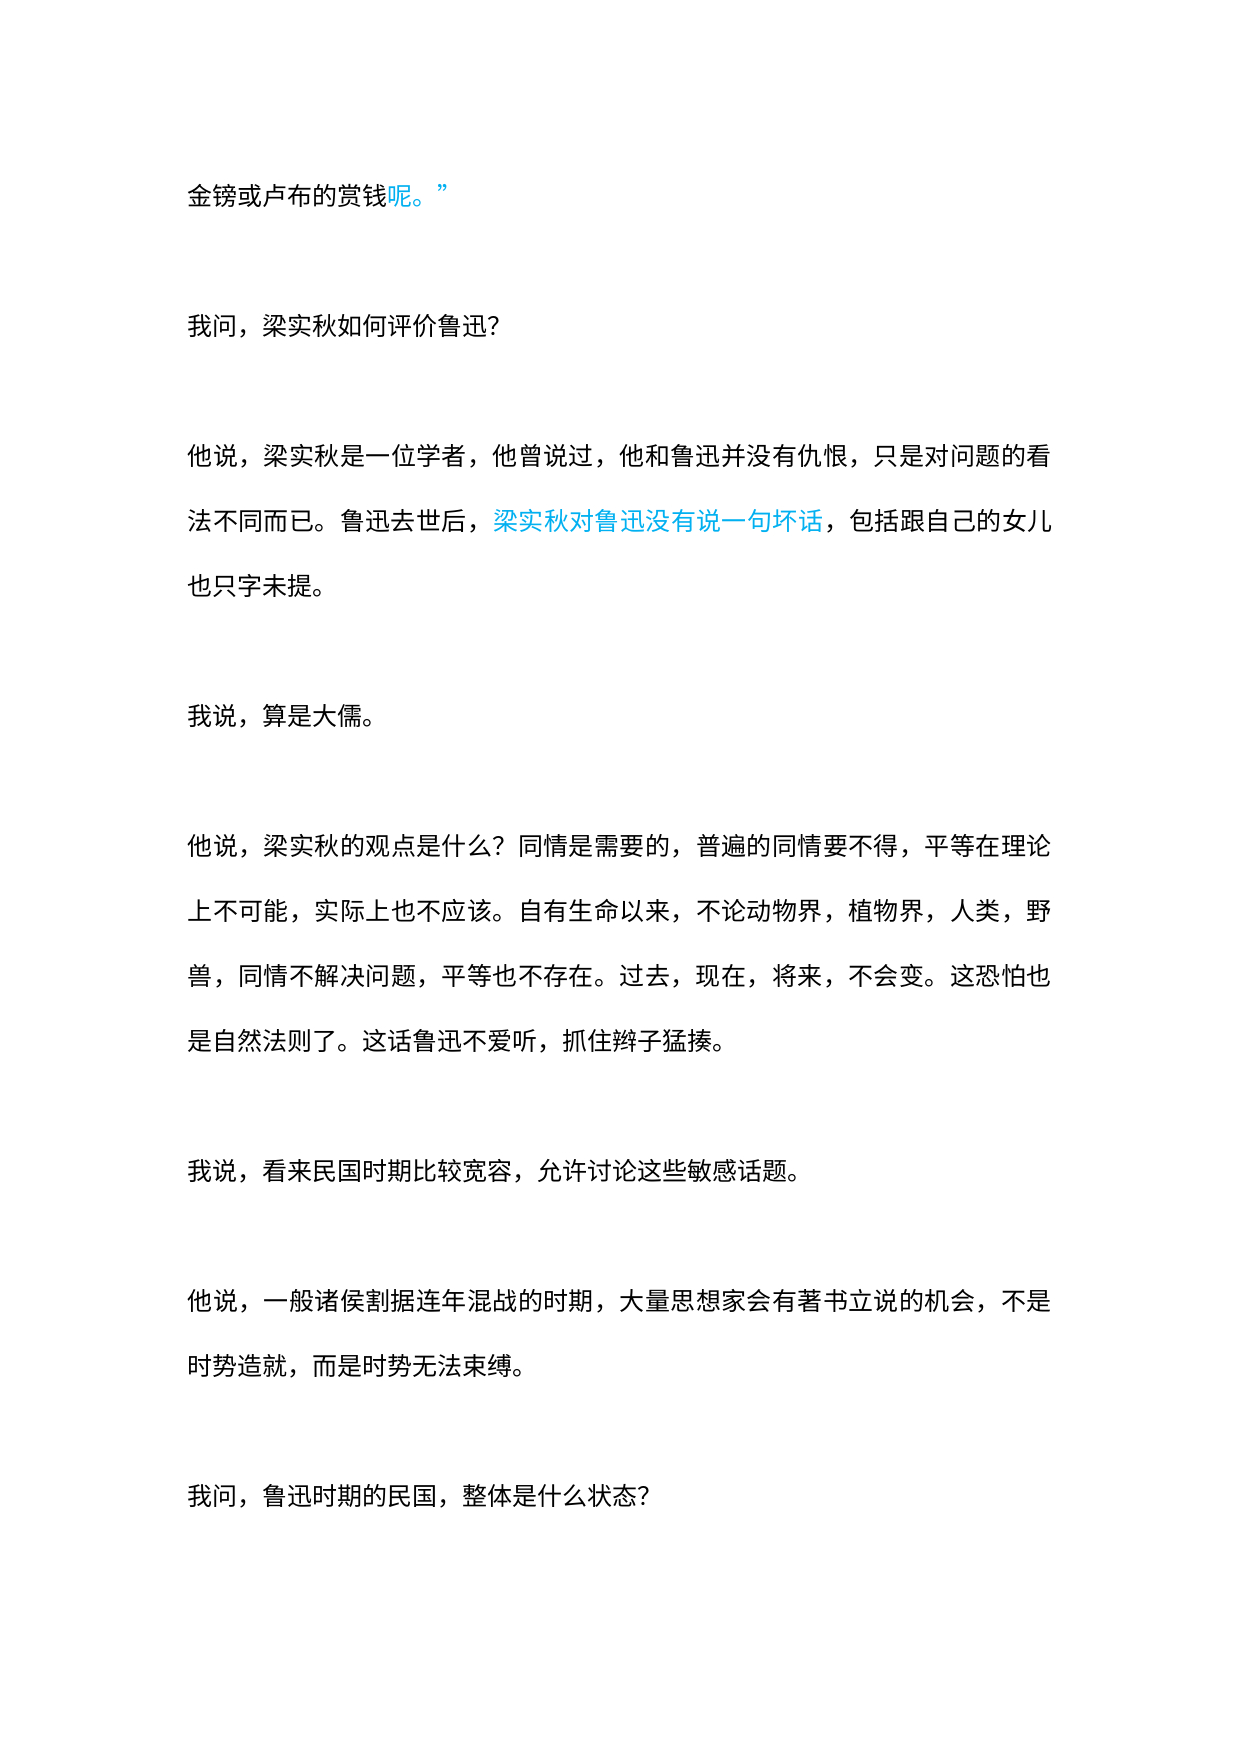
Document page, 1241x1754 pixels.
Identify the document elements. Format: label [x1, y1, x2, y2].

text [187, 162, 1053, 1527]
